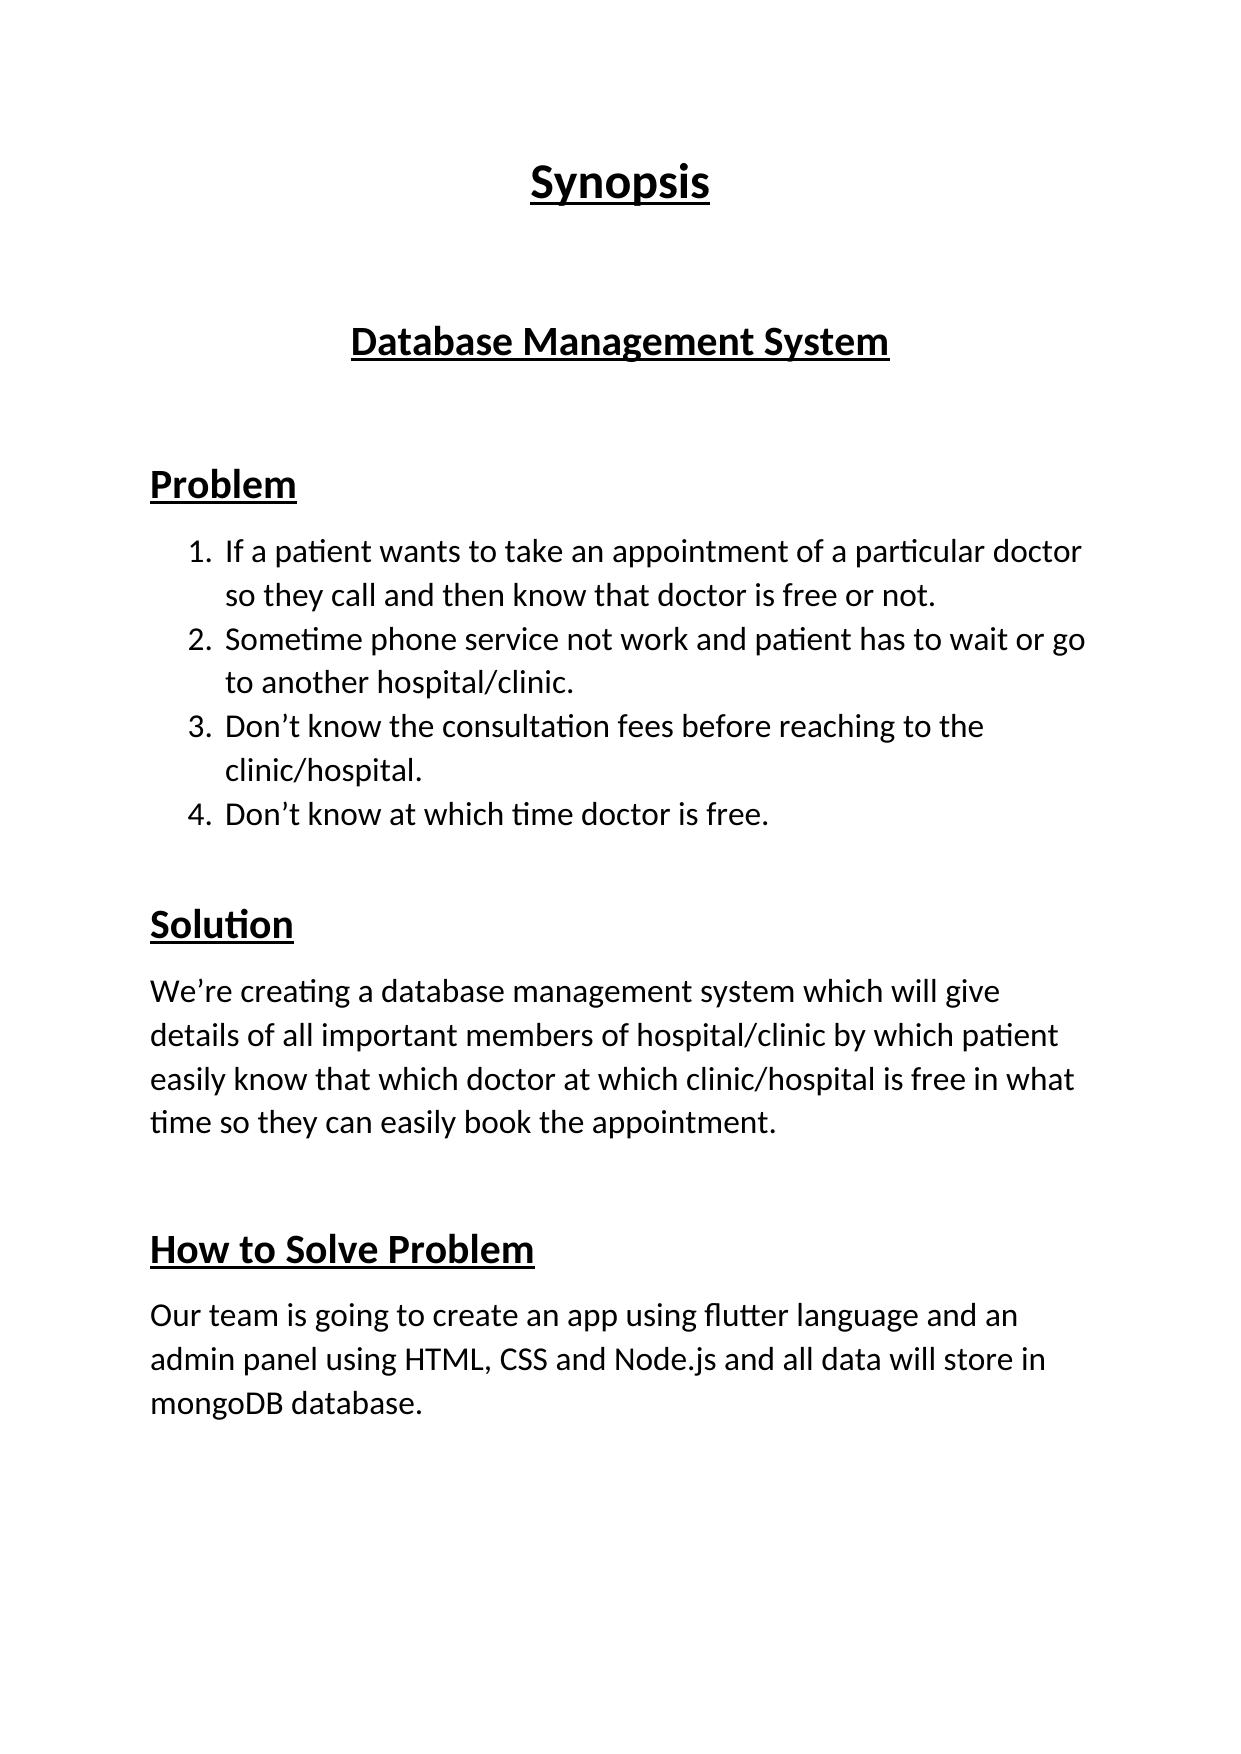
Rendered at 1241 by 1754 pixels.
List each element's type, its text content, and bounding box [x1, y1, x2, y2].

text We’re creating a database management system which will give details of all important members of hospital/clinic by which patient easily know that which doctor at which clinic/hospital is free in what time so they can easily book the appointment. [150, 969, 1090, 1142]
list If a patient wants to take an appointment of a particular doctor so they call and then know that doctor is free or not. [187, 530, 1090, 614]
text Synopsis [150, 150, 1090, 211]
text Our team is going to create an app using flutter language and an admin panel using HTML, CSS and Node.js and all data will store in mongoDB database. [150, 1294, 1090, 1423]
text Solution [150, 898, 1090, 949]
list Don’t know the consultation fees before reaching to the clinic/hospital. [187, 706, 1090, 790]
list Sometime phone service not work and patient has to wait or go to another hospital/clinic. [187, 618, 1090, 702]
text Database Management System [150, 315, 1090, 366]
text Problem [150, 458, 1090, 509]
list Don’t know at which time doctor is free. [187, 793, 1090, 834]
text How to Solve Problem [150, 1223, 1090, 1273]
